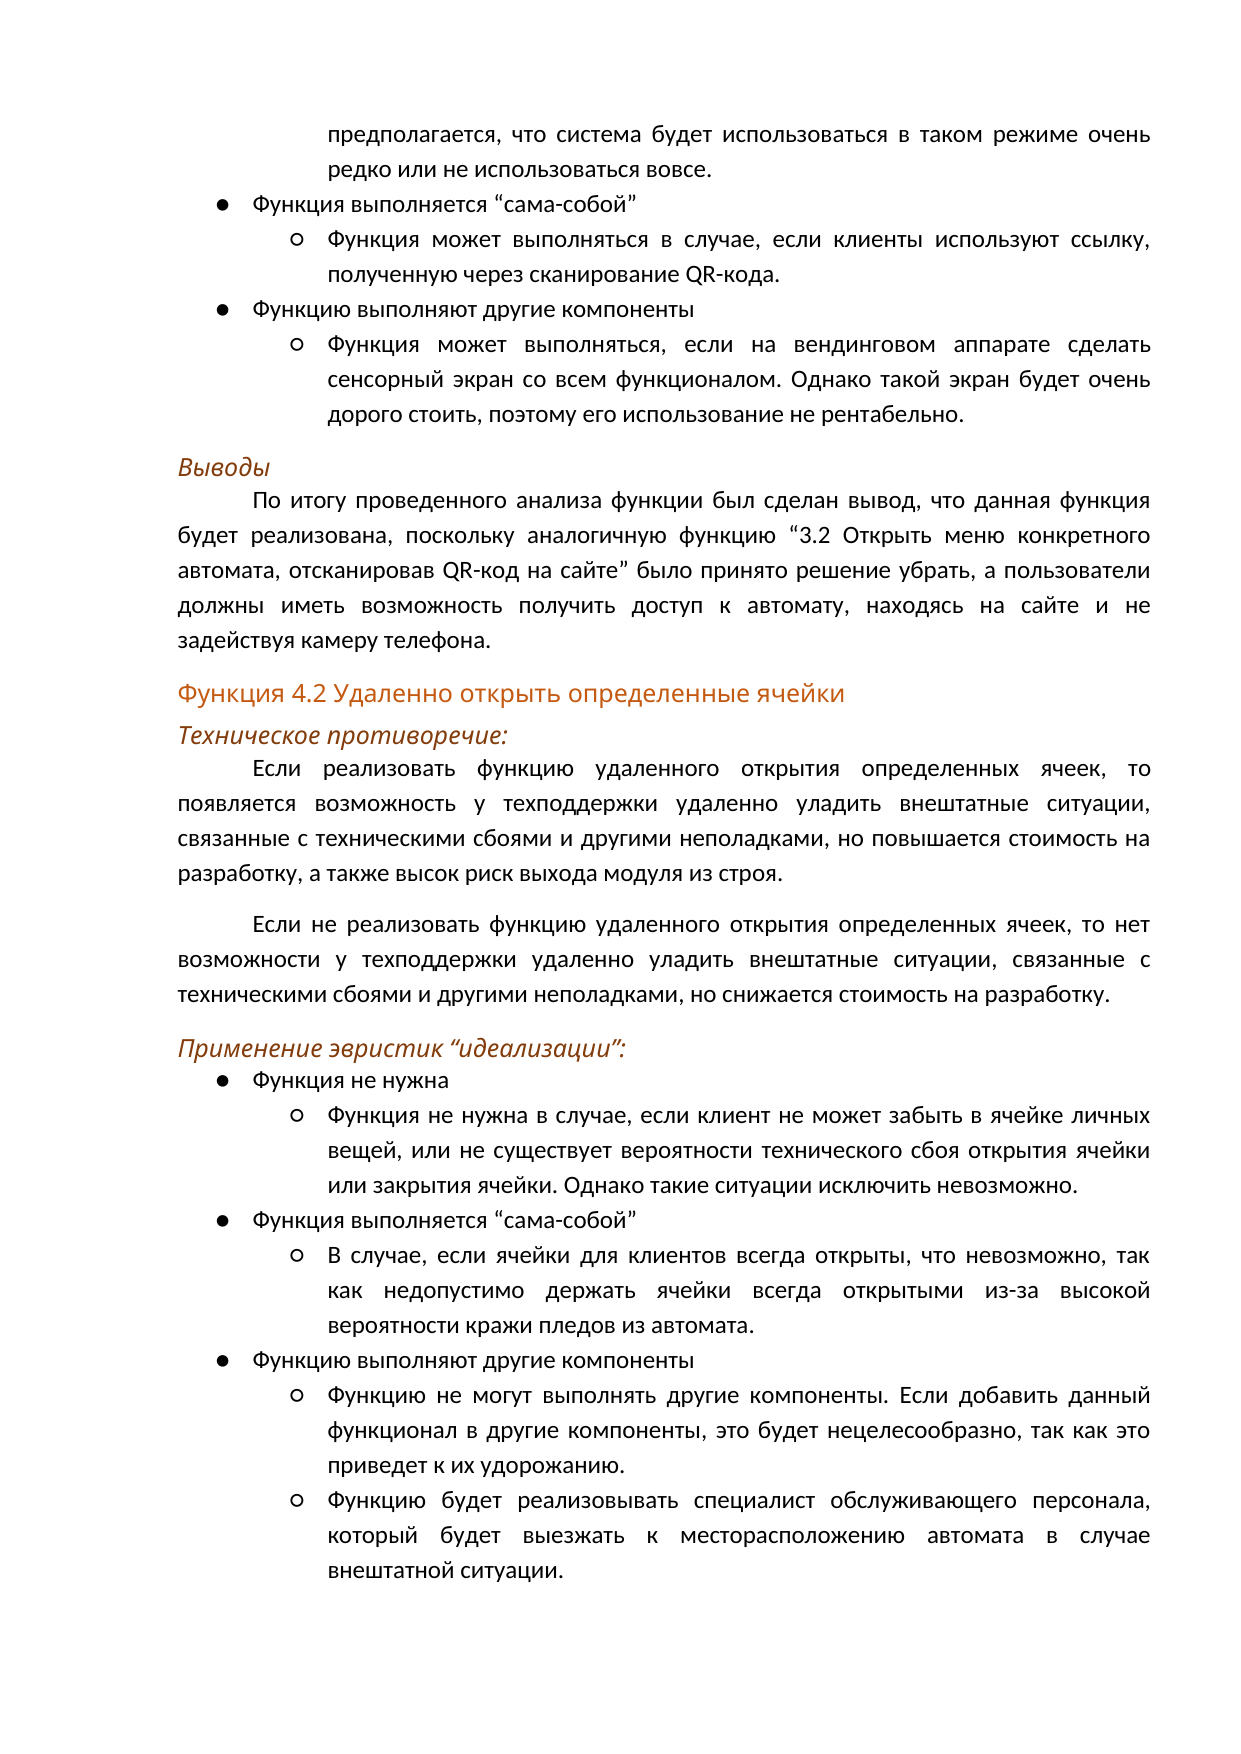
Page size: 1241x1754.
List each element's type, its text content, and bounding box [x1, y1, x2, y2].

list Функцию выполняют другие компоненты [215, 1344, 1152, 1375]
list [290, 118, 1152, 184]
text По итогу проведенного анализа функции был сделан вывод, что данная функция будет реализована, поскольку аналогичную функцию “3.2 Открыть меню конкретного автомата, отсканировав QR-код на сайте” было принято решение убрать, а пользователи должны иметь возможность получить доступ к автомату, находясь на сайте и не задействуя камеру телефона. [177, 484, 1152, 654]
subtitle Техническое противоречие: [177, 718, 1152, 752]
list Функция выполняется “сама-собой” [215, 1204, 1152, 1235]
subtitle Функция 4.2 Удаленно открыть определенные ячейки [177, 676, 1152, 709]
text Если реализовать функцию удаленного открытия определенных ячеек, то появляется возможность у техподдержки удаленно уладить внештатные ситуации, связанные с техническими сбоями и другими неполадками, но повышается стоимость на разработку, а также высок риск выхода модуля из строя. [177, 752, 1152, 887]
list Функция может выполняться в случае, если клиенты используют ссылку, полученную через сканирование QR-кода. [290, 223, 1152, 289]
list Функцию не могут выполнять другие компоненты. Если добавить данный функционал в другие компоненты, это будет нецелесообразно, так как это приведет к их удорожанию. [290, 1379, 1152, 1480]
subtitle Выводы [177, 450, 1152, 484]
list Функция выполняется “сама-собой” [215, 188, 1152, 219]
list Функция не нужна в случае, если клиент не может забыть в ячейке личных вещей, или не существует вероятности технического сбоя открытия ячейки или закрытия ячейки. Однако такие ситуации исключить невозможно. [290, 1099, 1152, 1200]
subtitle Применение эвристик “идеализации”: [177, 1030, 1152, 1064]
list Функция не нужна [215, 1064, 1152, 1095]
list В случае, если ячейки для клиентов всегда открыты, что невозможно, так как недопустимо держать ячейки всегда открытыми из-за высокой вероятности кражи пледов из автомата. [290, 1239, 1152, 1340]
list Функция может выполняться, если на вендинговом аппарате сделать сенсорный экран со всем функционалом. Однако такой экран будет очень дорого стоить, поэтому его использование не рентабельно. [290, 328, 1152, 429]
list Функцию выполняют другие компоненты [215, 293, 1152, 324]
text Если не реализовать функцию удаленного открытия определенных ячеек, то нет возможности у техподдержки удаленно уладить внештатные ситуации, связанные с техническими сбоями и другими неполадками, но снижается стоимость на разработку. [177, 909, 1152, 1009]
list Функцию будет реализовывать специалист обслуживающего персонала, который будет выезжать к месторасположению автомата в случае внештатной ситуации. [290, 1484, 1152, 1585]
